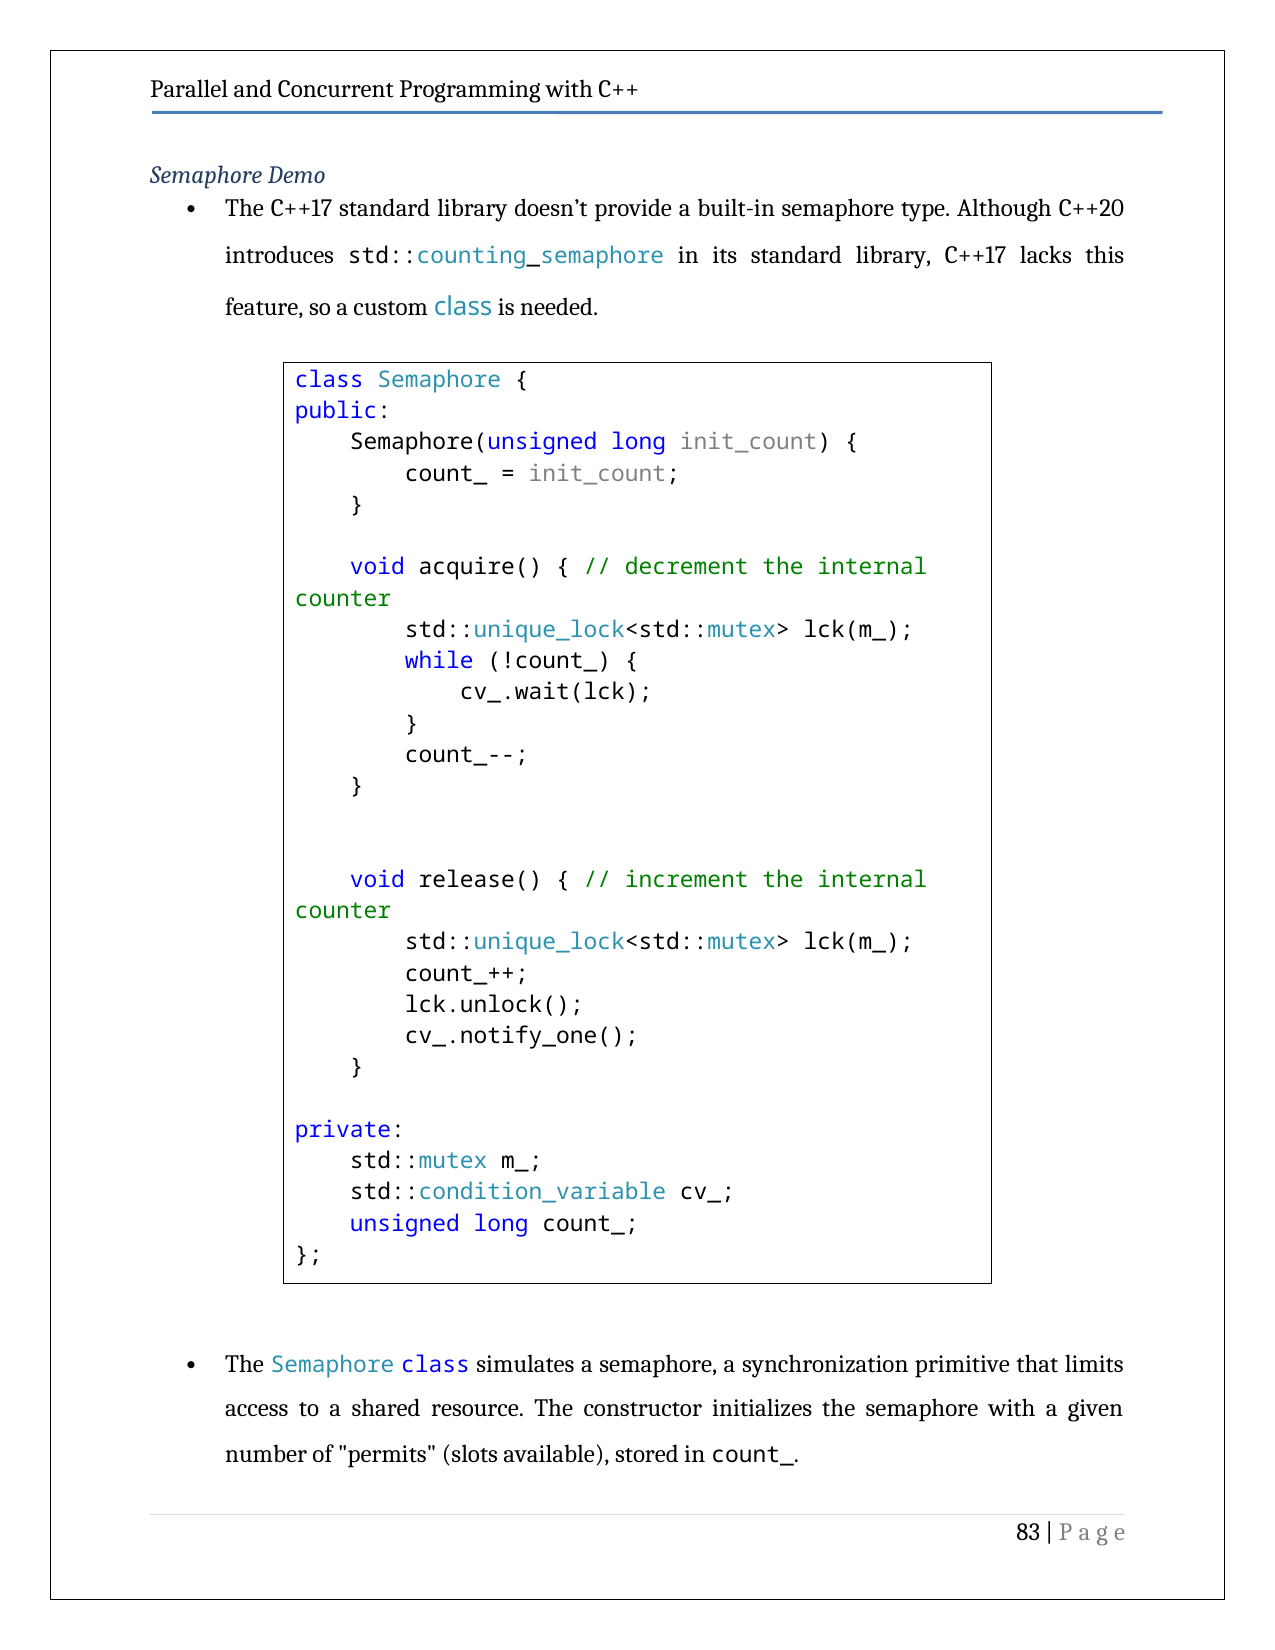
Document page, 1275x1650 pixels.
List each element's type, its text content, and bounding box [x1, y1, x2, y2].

list The C++17 standard library doesn’t provide a built-in semaphore type. Although C++20 introduces std::counting_semaphore in its standard library, C++17 lacks this feature, so a custom class is needed. [187, 194, 1125, 323]
table_header class Semaphore { public: Semaphore(unsigned long init_count) { count_ = init_count; } void acquire() { // decrement the internal counter std::unique_lock<std::mutex> lck(m_); while (!count_) { cv_.wait(lck); } count_--; } void release() { // increment the internal counter std::unique_lock<std::mutex> lck(m_); count_++; lck.unlock(); cv_.notify_one(); } private: std::mutex m_; std::condition_variable cv_; unsigned long count_; }; [284, 363, 991, 1283]
list The Semaphore class simulates a semaphore, a synchronization primitive that limits access to a shared resource. The constructor initializes the semaphore with a given number of "permits" (slots available), stored in count_. [187, 1348, 1125, 1469]
subtitle Semaphore Demo [150, 161, 1125, 190]
